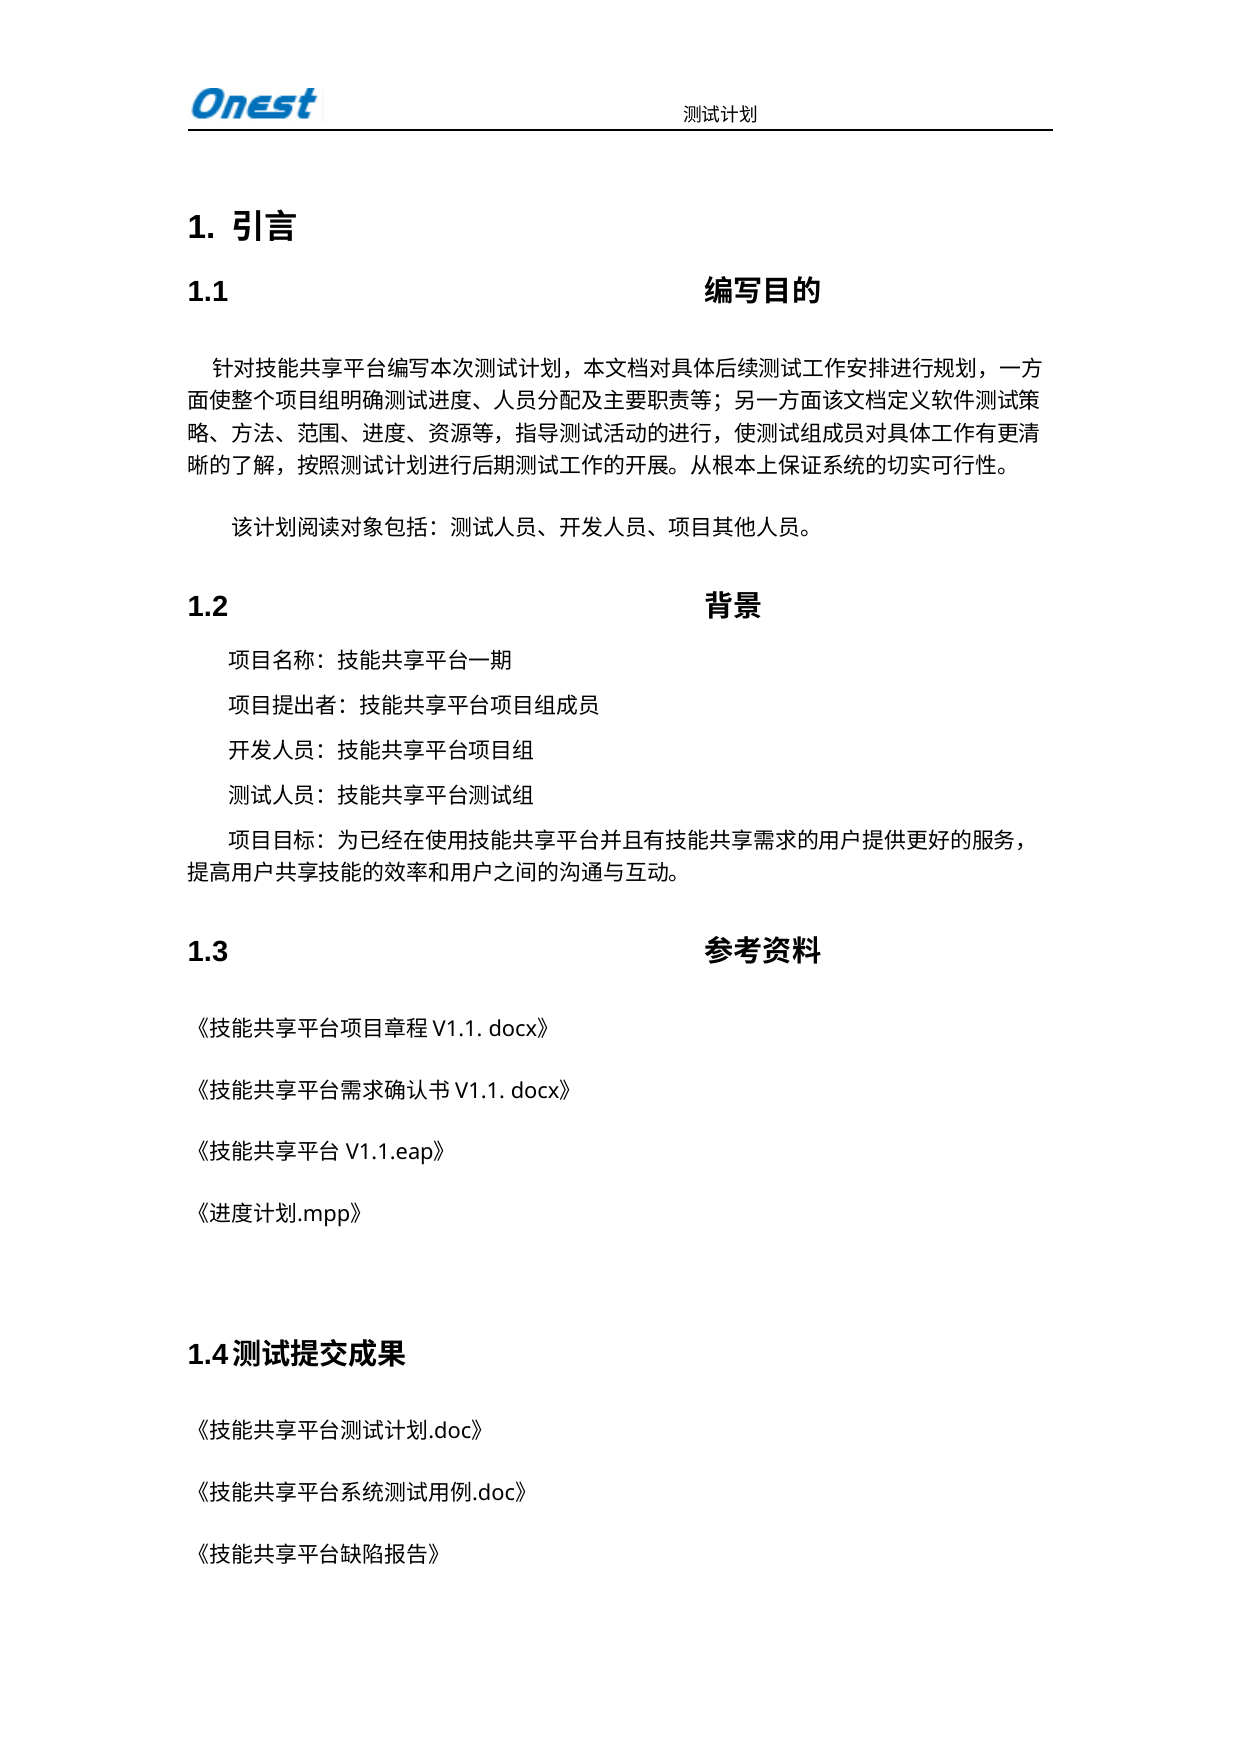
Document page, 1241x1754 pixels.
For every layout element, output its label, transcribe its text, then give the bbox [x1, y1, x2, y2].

text 《技能共享平台系统测试用例.doc》 [187, 1475, 1053, 1507]
text 《技能共享平台项目章程V1.1. docx》 [187, 1011, 1053, 1043]
subtitle 背景 [187, 571, 1053, 636]
text 项目提出者：技能共享平台项目组成员 [187, 687, 1053, 720]
picture [187, 88, 324, 122]
subtitle 参考资料 [187, 917, 1053, 982]
text 开发人员：技能共享平台项目组 [187, 732, 1053, 765]
text 《技能共享平台缺陷报告》 [187, 1537, 1053, 1569]
text 《进度计划.mpp》 [187, 1196, 1053, 1228]
text 《技能共享平台需求确认书 V1.1. docx》 [187, 1072, 1053, 1105]
text 测试人员：技能共享平台测试组 [187, 777, 1053, 810]
subtitle 引言 [187, 191, 1053, 256]
text 项目名称：技能共享平台一期 [187, 642, 1053, 675]
subtitle 测试提交成果 [187, 1319, 1053, 1384]
text 项目目标：为已经在使用技能共享平台并且有技能共享需求的用户提供更好的服务，提高用户共享技能的效率和用户之间的沟通与互动。 [187, 822, 1053, 887]
subtitle 编写目的 [187, 256, 1053, 321]
text 针对技能共享平台编写本次测试计划，本文档对具体后续测试工作安排进行规划，一方面使整个项目组明确测试进度、人员分配及主要职责等；另一方面该文档定义软件测试策略、方法、范围、进度、资源等，指导测试活动的进行，使测试组成员对具体工作有更清晰的了解，按照测试计划进行后期测试工作的开展。从根本上保证系统的切实可行性。 [187, 350, 1053, 480]
text 该计划阅读对象包括：测试人员、开发人员、项目其他人员。 [187, 509, 1053, 542]
text 《技能共享平台测试计划.doc》 [187, 1413, 1053, 1446]
text 《技能共享平台 V1.1.eap》 [187, 1134, 1053, 1167]
